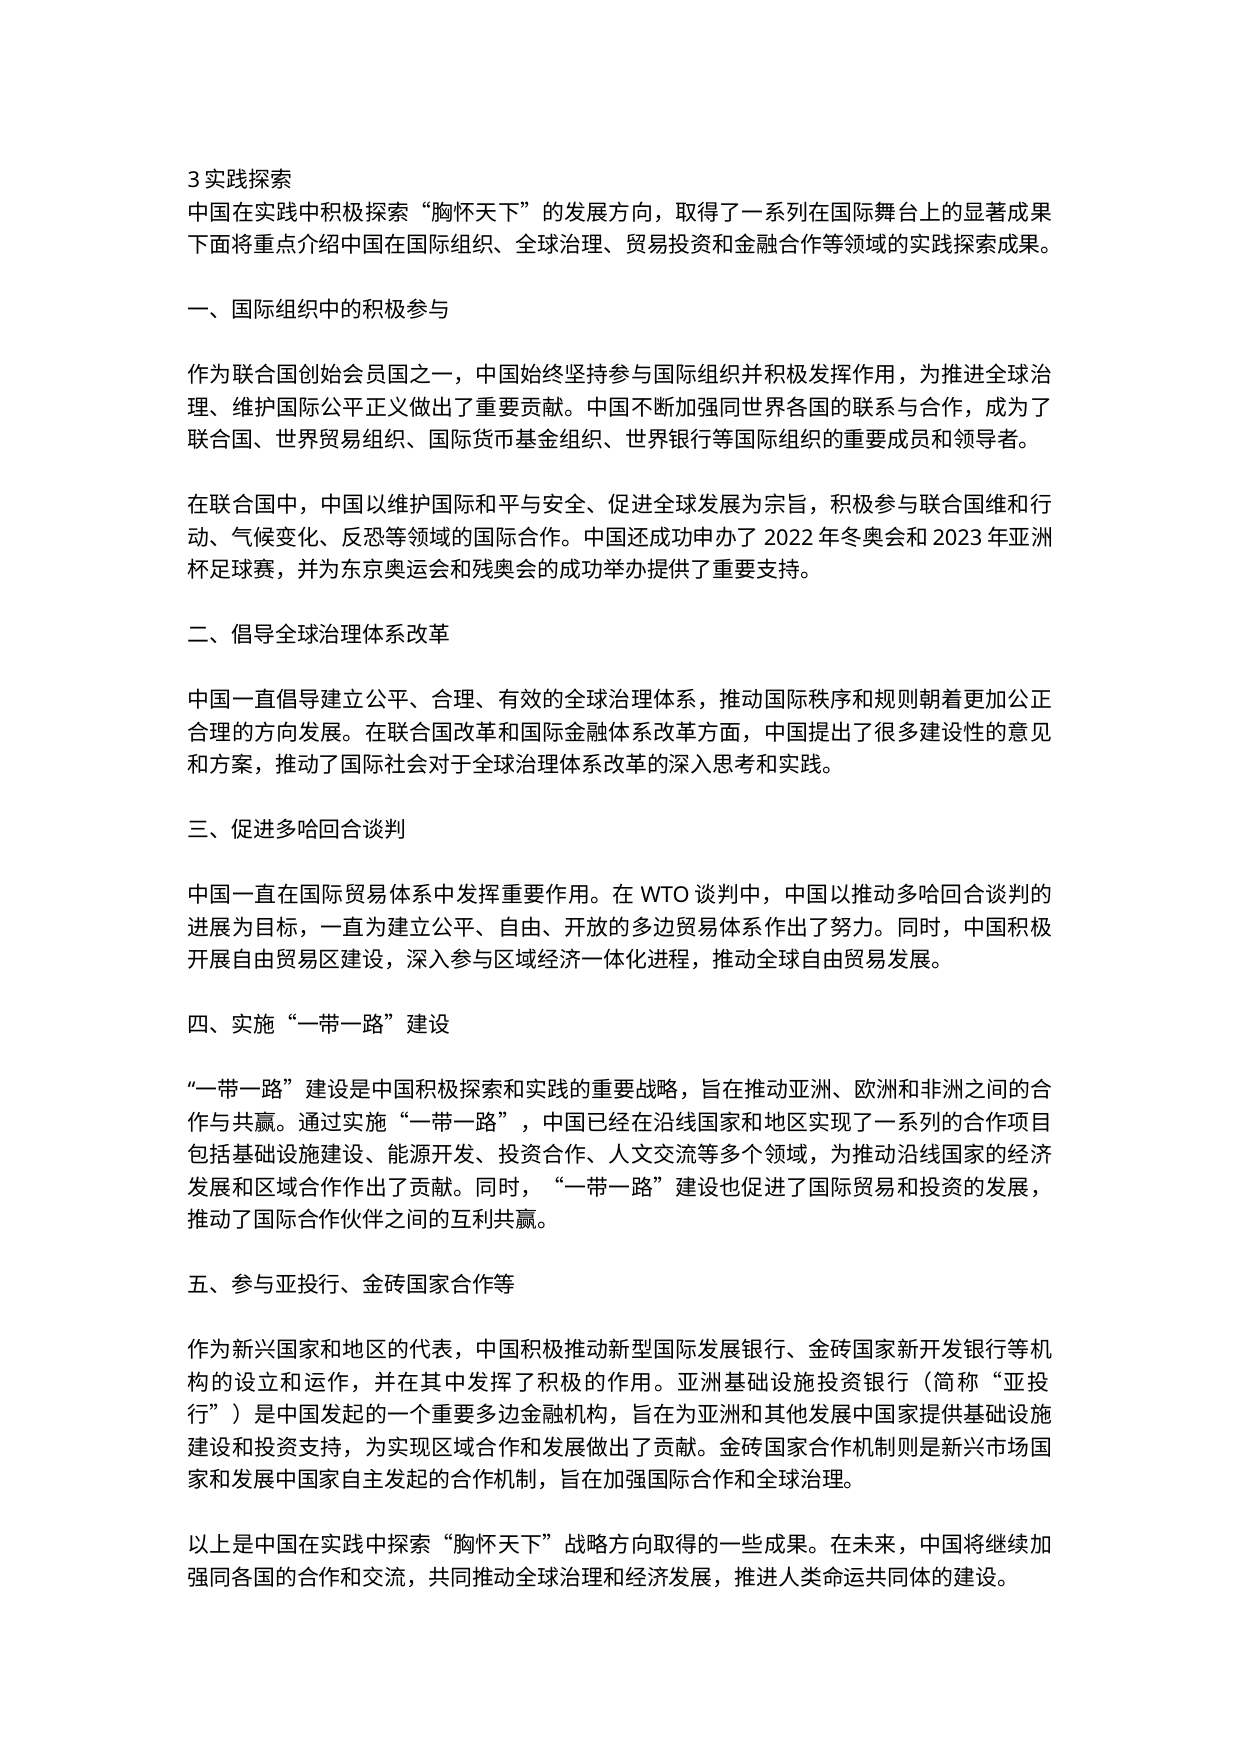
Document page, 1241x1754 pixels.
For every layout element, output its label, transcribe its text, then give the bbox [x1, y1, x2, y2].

text 3实践探索 [187, 162, 1053, 194]
text 以上是中国在实践中探索“胸怀天下”战略方向取得的一些成果。在未来，中国将继续加强同各国的合作和交流，共同推动全球治理和经济发展，推进人类命运共同体的建设。 [187, 1527, 1053, 1592]
text 中国在实践中积极探索“胸怀天下”的发展方向，取得了一系列在国际舞台上的显著成果。下面将重点介绍中国在国际组织、全球治理、贸易投资和金融合作等领域的实践探索成果。 [187, 194, 1053, 259]
text 在联合国中，中国以维护国际和平与安全、促进全球发展为宗旨，积极参与联合国维和行动、气候变化、反恐等领域的国际合作。中国还成功申办了2022年冬奥会和2023年亚洲杯足球赛，并为东京奥运会和残奥会的成功举办提供了重要支持。 [187, 487, 1053, 584]
text 中国一直在国际贸易体系中发挥重要作用。在WTO谈判中，中国以推动多哈回合谈判的进展为目标，一直为建立公平、自由、开放的多边贸易体系作出了努力。同时，中国积极开展自由贸易区建设，深入参与区域经济一体化进程，推动全球自由贸易发展。 [187, 877, 1053, 974]
text 五、参与亚投行、金砖国家合作等 [187, 1267, 1053, 1299]
text 作为新兴国家和地区的代表，中国积极推动新型国际发展银行、金砖国家新开发银行等机构的设立和运作，并在其中发挥了积极的作用。亚洲基础设施投资银行（简称“亚投行”）是中国发起的一个重要多边金融机构，旨在为亚洲和其他发展中国家提供基础设施建设和投资支持，为实现区域合作和发展做出了贡献。金砖国家合作机制则是新兴市场国家和发展中国家自主发起的合作机制，旨在加强国际合作和全球治理。 [187, 1332, 1053, 1494]
text 作为联合国创始会员国之一，中国始终坚持参与国际组织并积极发挥作用，为推进全球治理、维护国际公平正义做出了重要贡献。中国不断加强同世界各国的联系与合作，成为了联合国、世界贸易组织、国际货币基金组织、世界银行等国际组织的重要成员和领导者。 [187, 357, 1053, 454]
text 二、倡导全球治理体系改革 [187, 617, 1053, 649]
text 三、促进多哈回合谈判 [187, 812, 1053, 844]
text 中国一直倡导建立公平、合理、有效的全球治理体系，推动国际秩序和规则朝着更加公正合理的方向发展。在联合国改革和国际金融体系改革方面，中国提出了很多建设性的意见和方案，推动了国际社会对于全球治理体系改革的深入思考和实践。 [187, 682, 1053, 779]
text 一、国际组织中的积极参与 [187, 292, 1053, 324]
text 四、实施“一带一路”建设 [187, 1007, 1053, 1039]
text “一带一路”建设是中国积极探索和实践的重要战略，旨在推动亚洲、欧洲和非洲之间的合作与共赢。通过实施“一带一路”，中国已经在沿线国家和地区实现了一系列的合作项目，包括基础设施建设、能源开发、投资合作、人文交流等多个领域，为推动沿线国家的经济发展和区域合作作出了贡献。同时，“一带一路”建设也促进了国际贸易和投资的发展，推动了国际合作伙伴之间的互利共赢。 [187, 1072, 1053, 1234]
